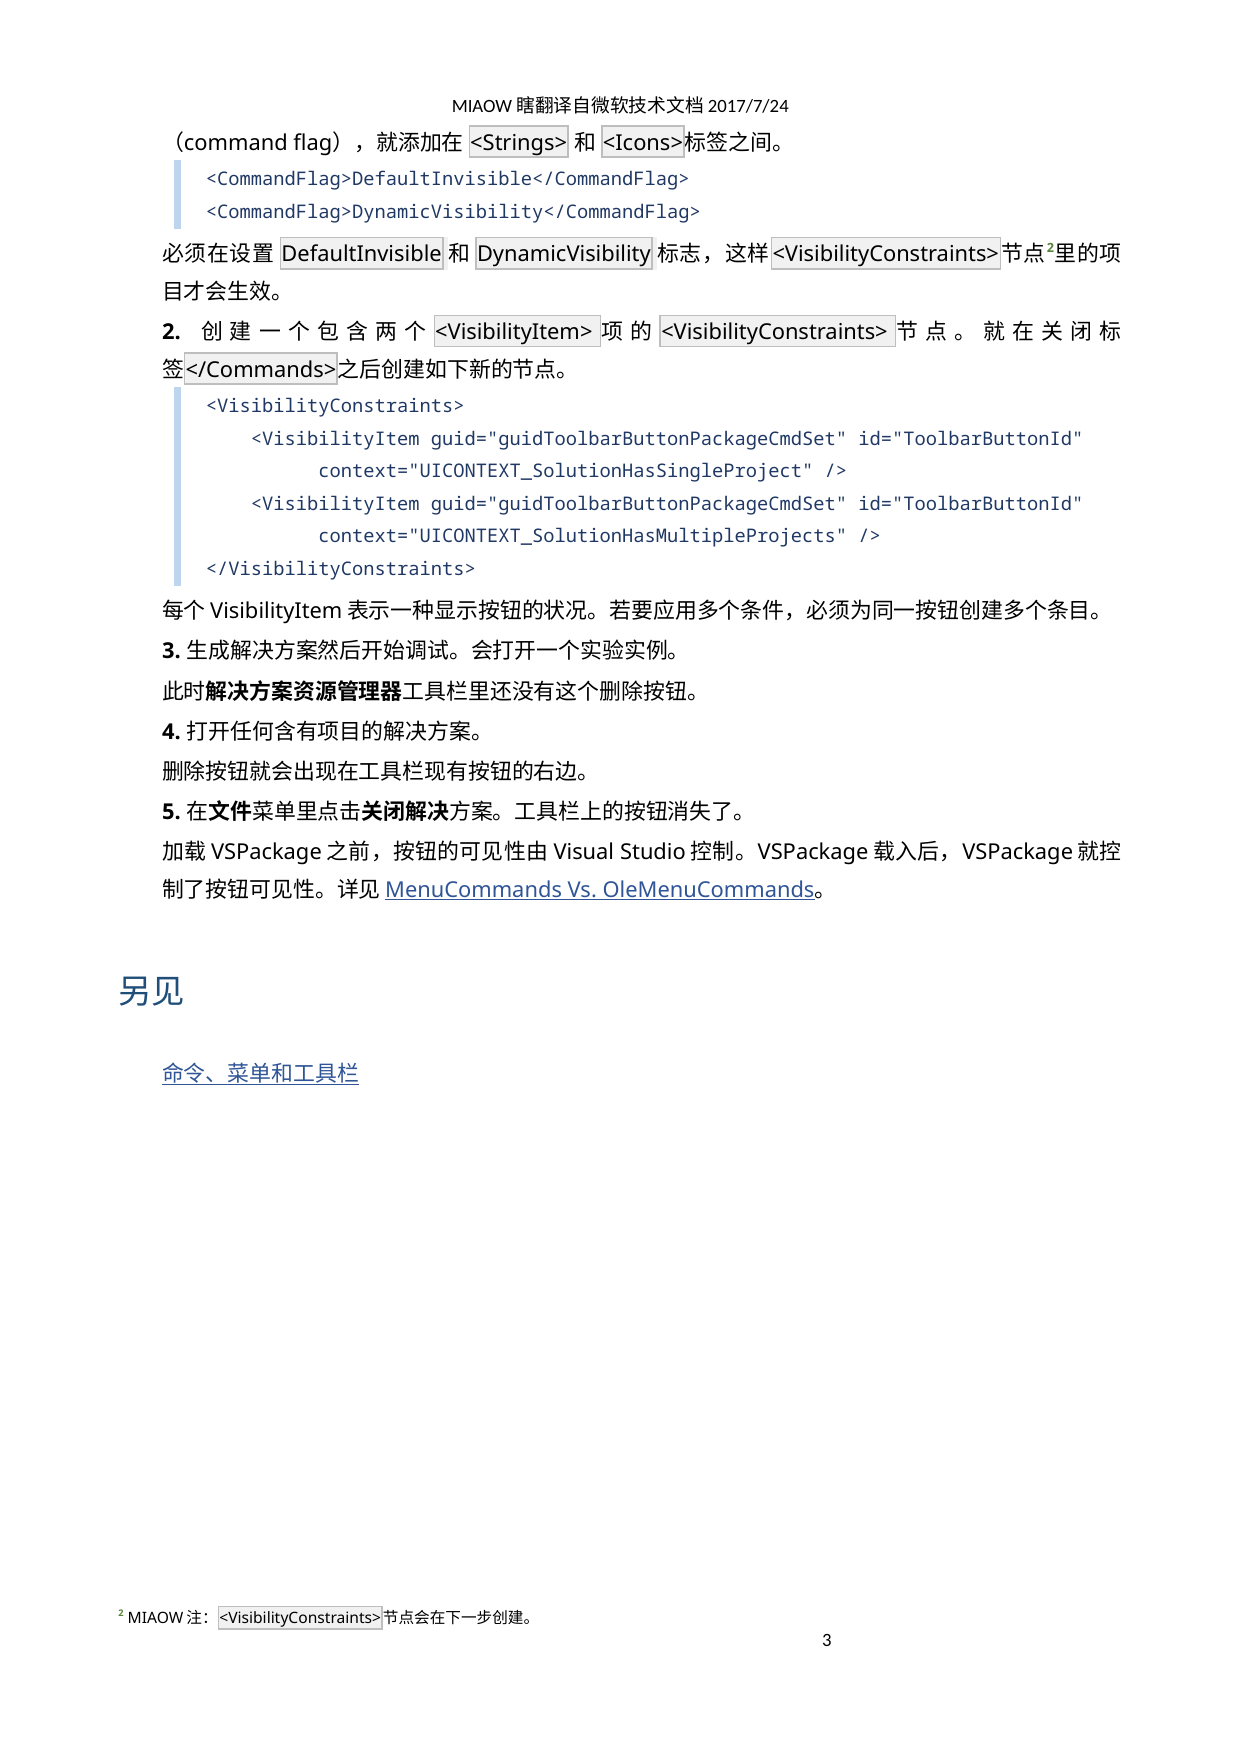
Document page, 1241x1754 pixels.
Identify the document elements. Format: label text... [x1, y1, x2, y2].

text <VisibilityItem guid="guidToolbarButtonPackageCmdSet" id="ToolbarButtonId" [181, 422, 1130, 454]
text context="UICONTEXT_SolutionHasMultipleProjects" /> [181, 519, 1130, 552]
text 加载VSPackage之前，按钮的可见性由Visual Studio控制。VSPackage载入后，VSPackage就控制了按钮可见性。详见MenuCommands Vs. OleMenuCommands。 [162, 829, 1122, 904]
text 另见 [118, 957, 1122, 1022]
text <CommandFlag>DynamicVisibility</CommandFlag> [181, 195, 1130, 229]
text 5. 在文件菜单里点击关闭解决方案。工具栏上的按钮消失了。 [162, 789, 1122, 827]
text 必须在设置DefaultInvisible和DynamicVisibility标志，这样<VisibilityConstraints>节点里的项目才会生效。 [162, 232, 1122, 307]
text 3. 生成解决方案然后开始调试。会打开一个实验实例。 [162, 629, 1122, 666]
text <VisibilityConstraints> [181, 387, 1130, 422]
text 2. 创建一个包含两个<VisibilityItem>项的<VisibilityConstraints>节点。就在关闭标签</Commands>之后创建如下新的节点。 [162, 309, 1122, 384]
text context="UICONTEXT_SolutionHasSingleProject" /> [181, 454, 1130, 487]
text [162, 120, 1122, 157]
text <VisibilityItem guid="guidToolbarButtonPackageCmdSet" id="ToolbarButtonId" [181, 487, 1130, 519]
text 此时解决方案资源管理器工具栏里还没有这个删除按钮。 [162, 669, 1122, 707]
text </VisibilityConstraints> [181, 552, 1130, 586]
text 删除按钮就会出现在工具栏现有按钮的右边。 [162, 749, 1122, 787]
text <CommandFlag>DefaultInvisible</CommandFlag> [181, 160, 1130, 195]
text 4. 打开任何含有项目的解决方案。 [162, 709, 1122, 747]
text 命令、菜单和工具栏 [162, 1052, 1122, 1089]
text 每个VisibilityItem表示一种显示按钮的状况。若要应用多个条件，必须为同一按钮创建多个条目。 [162, 589, 1122, 626]
